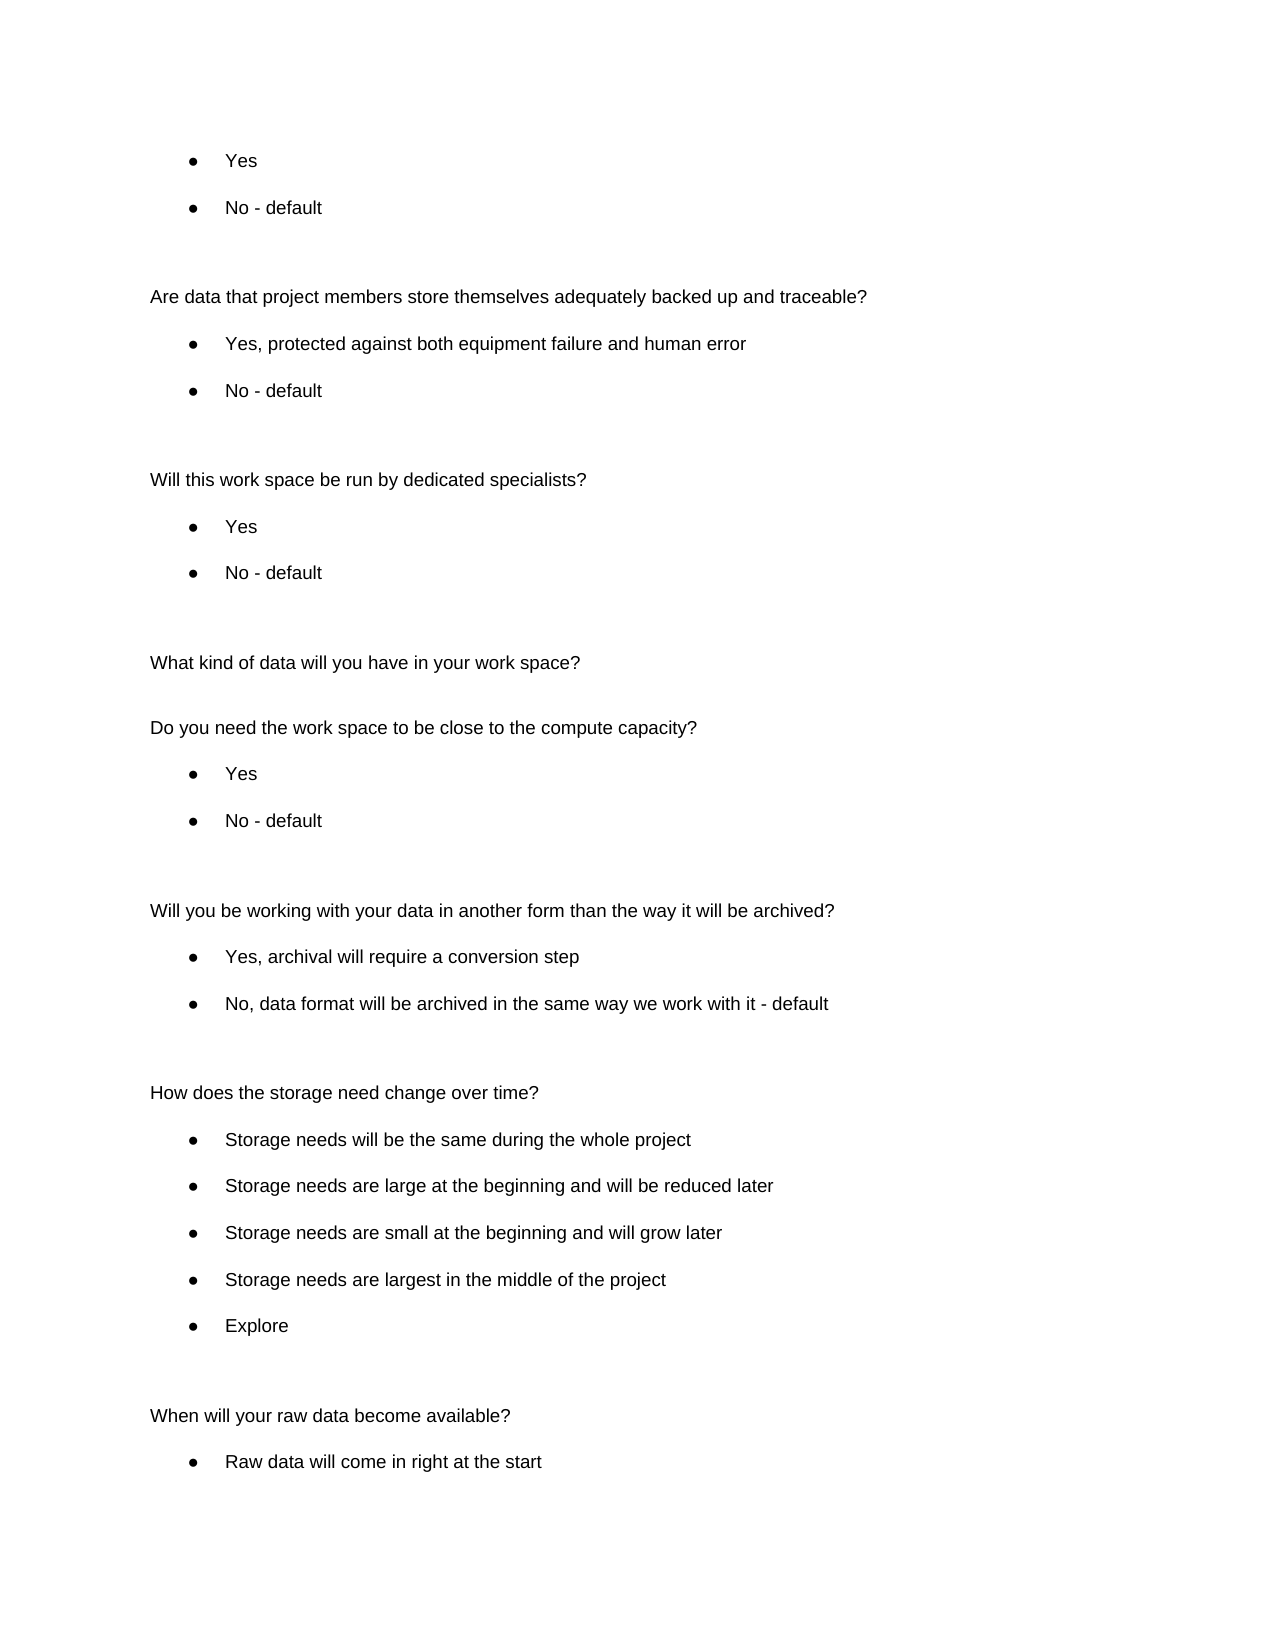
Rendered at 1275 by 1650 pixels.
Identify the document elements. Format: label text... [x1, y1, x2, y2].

text Will you be working with your data in another form than the way it will be archived? [150, 899, 1125, 921]
list Storage needs will be the same during the whole project [187, 1129, 1125, 1150]
list Storage needs are small at the beginning and will grow later [187, 1222, 1125, 1243]
text How does the storage need change over time? [150, 1082, 1125, 1104]
list Yes [187, 150, 1125, 172]
list No, data format will be archived in the same way we work with it - default [187, 992, 1125, 1014]
list Yes, protected against both equipment failure and human error [187, 333, 1125, 354]
list No - default [187, 562, 1125, 584]
list Raw data will come in right at the start [187, 1451, 1125, 1473]
list Yes, archival will require a conversion step [187, 946, 1125, 967]
list Yes [187, 516, 1125, 537]
list Explore [187, 1315, 1125, 1337]
list No - default [187, 379, 1125, 401]
list Storage needs are largest in the middle of the project [187, 1268, 1125, 1290]
list No - default [187, 810, 1125, 831]
list Yes [187, 763, 1125, 785]
text When will your raw data become available? [150, 1405, 1125, 1426]
text Do you need the work space to be close to the compute capacity? [150, 717, 1125, 738]
text Are data that project members store themselves adequately backed up and traceable? [150, 286, 1125, 308]
list Storage needs are large at the beginning and will be reduced later [187, 1175, 1125, 1197]
text Will this work space be run by dedicated specialists? [150, 469, 1125, 491]
text What kind of data will you have in your work space? [150, 652, 1125, 673]
list No - default [187, 197, 1125, 218]
